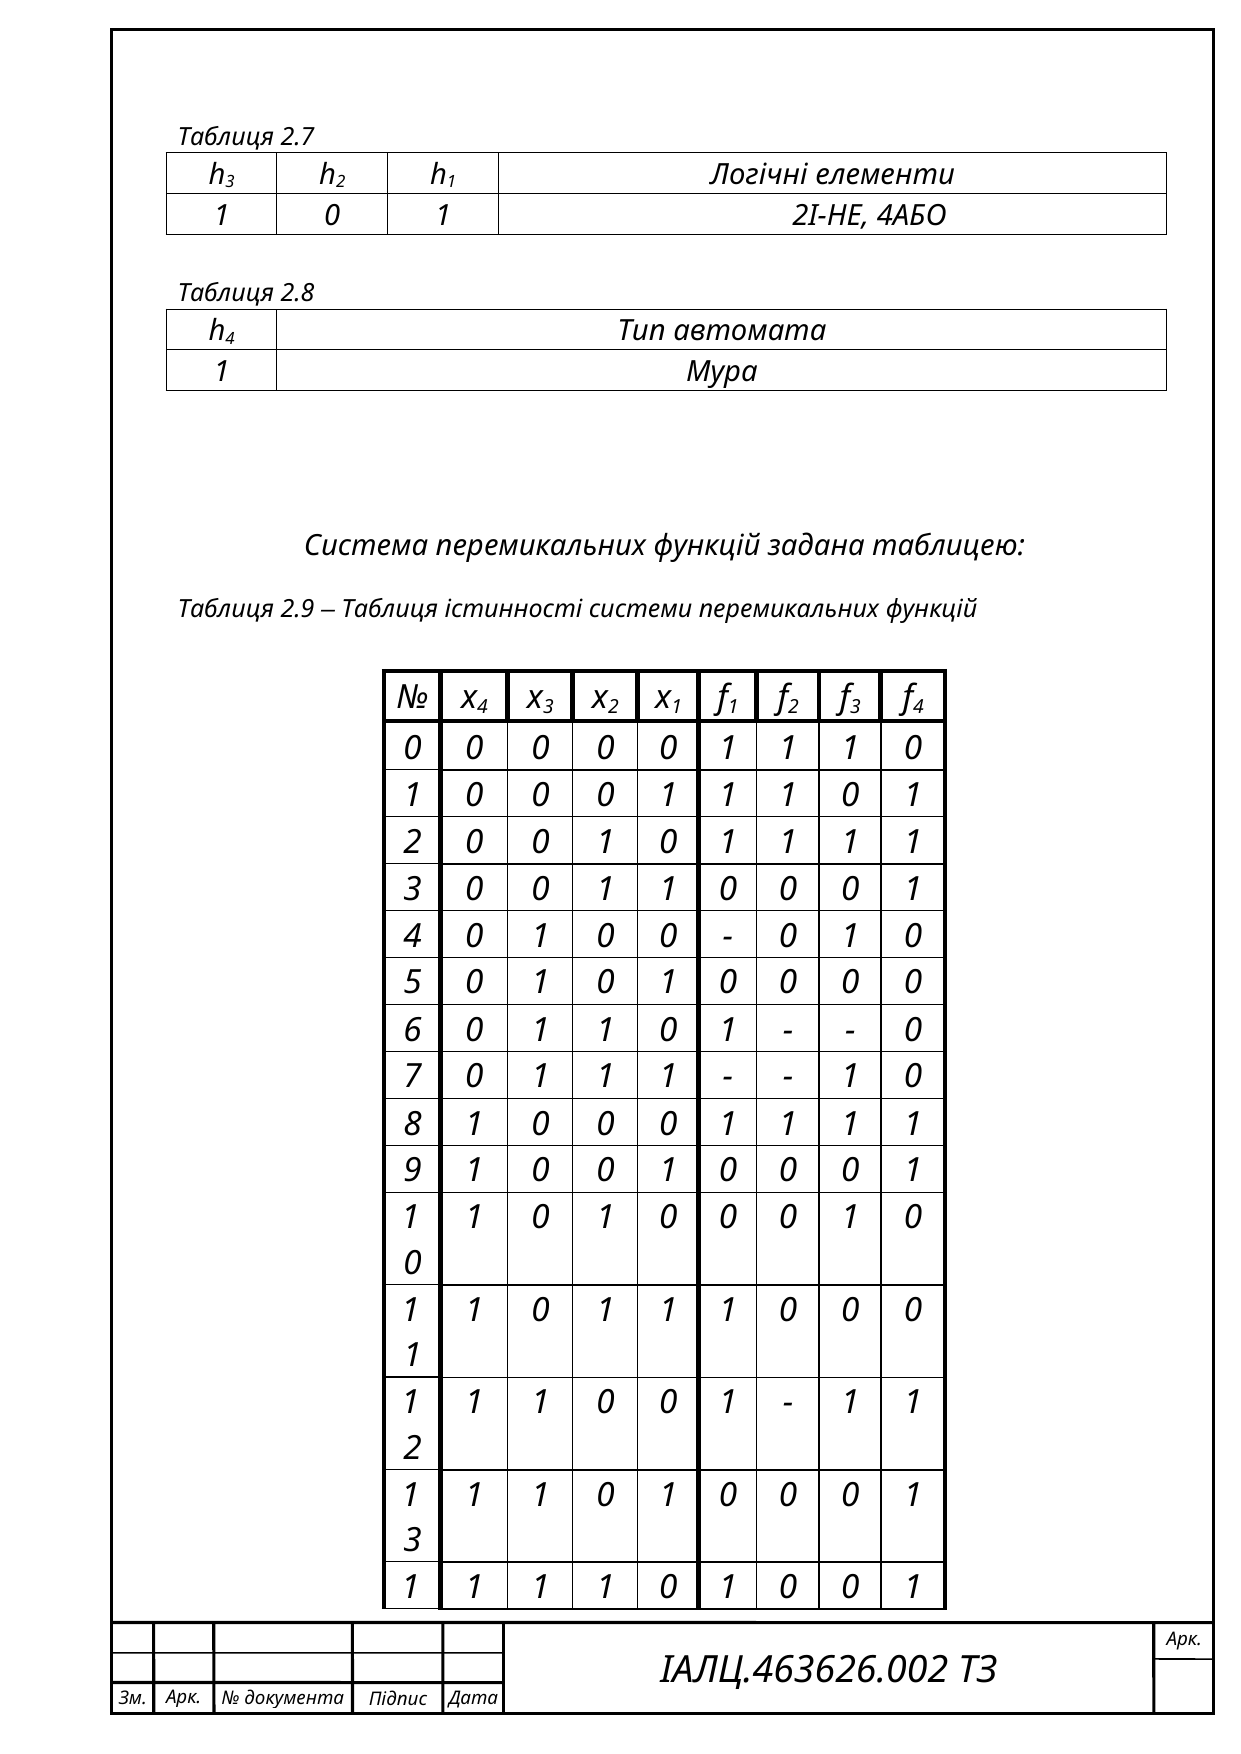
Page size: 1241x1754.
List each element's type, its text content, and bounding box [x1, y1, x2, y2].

table_cell 0 [757, 1193, 818, 1284]
table_cell 0 [508, 723, 572, 769]
table_cell 1 [757, 723, 818, 769]
table_header x3 [510, 673, 570, 719]
table_cell 9 [386, 1146, 438, 1192]
table_cell 0 [443, 958, 507, 1004]
table_header f1 [701, 673, 754, 719]
table_cell - [757, 1052, 818, 1098]
table_cell - [820, 1005, 880, 1051]
table_cell 1 [573, 1005, 637, 1051]
text Система перемикальних функцій задана таблицею: [177, 524, 1152, 563]
table_cell 1 [757, 771, 818, 816]
table_cell 0 [820, 865, 880, 910]
table_cell 1 [443, 1563, 507, 1608]
table_cell 13 [386, 1470, 438, 1561]
table_cell 0 [638, 911, 696, 957]
table_cell 1 [701, 1099, 756, 1145]
table_cell 1 [508, 1471, 572, 1561]
table_cell 2 [386, 817, 438, 863]
table_header f2 [759, 673, 817, 719]
table_cell 1 [573, 865, 637, 910]
table_header Тип автомата [277, 310, 1166, 349]
table_header x4 [443, 673, 505, 719]
table_cell 0 [573, 723, 637, 769]
table_cell 1 [508, 958, 572, 1004]
text Таблиця 2.8 [177, 274, 1152, 308]
table_cell 1 [757, 1099, 818, 1145]
table_cell 0 [638, 723, 696, 769]
table_header h1 [388, 153, 498, 193]
table_cell 0 [443, 1052, 507, 1098]
table_cell 1 [443, 1378, 507, 1469]
table_cell 1 [882, 771, 943, 816]
table_cell 0 [820, 958, 880, 1004]
table_cell 0 [701, 1471, 756, 1561]
table_cell 0 [757, 865, 818, 910]
table_cell - [701, 1052, 756, 1098]
table_cell 0 [443, 723, 507, 769]
table_cell 1 [167, 194, 276, 234]
table_cell 1 [508, 1005, 572, 1051]
table_cell - [757, 1378, 818, 1469]
table_cell 1 [820, 1099, 880, 1145]
table_cell 1 [701, 1005, 756, 1051]
table_cell 1 [882, 1471, 943, 1561]
table_cell 0 [882, 723, 943, 769]
table_cell 0 [882, 958, 943, 1004]
table_cell 1 [638, 771, 696, 816]
table_cell 0 [638, 1378, 696, 1469]
table_cell 0 [757, 911, 818, 957]
table_cell 1 [701, 1563, 756, 1608]
table_cell 1 [573, 817, 637, 863]
table_cell 1 [701, 771, 756, 816]
table_header Логічні елементи [499, 153, 1166, 193]
table_cell 0 [820, 1286, 880, 1376]
table_cell 0 [573, 911, 637, 957]
table_cell 0 [573, 958, 637, 1004]
table_cell 1 [882, 1146, 943, 1192]
table_cell 1 [820, 817, 880, 863]
table_cell 0 [757, 1563, 818, 1608]
table_cell 0 [638, 1563, 696, 1608]
text Таблиця 2.7 [177, 118, 1152, 152]
table_cell 1 [508, 911, 572, 957]
table_cell 0 [757, 1286, 818, 1376]
table_cell 0 [757, 1146, 818, 1192]
table_header f3 [821, 673, 878, 719]
table_cell 0 [882, 1193, 943, 1284]
table_cell 0 [638, 1193, 696, 1284]
table_cell 7 [386, 1052, 438, 1098]
table_cell Мура [277, 350, 1166, 390]
table_cell 2І-НЕ, 4АБО [499, 194, 1166, 234]
table_cell 1 [701, 723, 756, 769]
table_cell 0 [573, 1378, 637, 1469]
table_cell 1 [386, 770, 438, 816]
table_cell 1 [638, 1286, 696, 1376]
table_cell 0 [638, 1099, 696, 1145]
table_cell 0 [508, 865, 572, 910]
table_cell 3 [386, 864, 438, 910]
table_cell 0 [820, 1563, 880, 1608]
table_cell 0 [277, 194, 387, 234]
table_cell 0 [573, 1471, 637, 1561]
table_cell 0 [508, 771, 572, 816]
table_cell 1 [573, 1193, 637, 1284]
table_cell - [757, 1005, 818, 1051]
table_cell 12 [386, 1378, 438, 1469]
table_cell 1 [882, 865, 943, 910]
table_cell 1 [638, 865, 696, 910]
table_cell 0 [882, 1052, 943, 1098]
table_cell 1 [757, 817, 818, 863]
table_cell 1 [701, 1286, 756, 1376]
table_cell 10 [386, 1193, 438, 1284]
table_cell 1 [638, 958, 696, 1004]
table_cell - [701, 911, 756, 957]
table_header № [386, 673, 438, 719]
text Таблиця 2.9 – Таблиця істинності системи перемикальних функцій [177, 590, 1152, 624]
table_cell 8 [386, 1099, 438, 1145]
table_cell 1 [882, 1378, 943, 1469]
table_cell 0 [508, 817, 572, 863]
table_cell 0 [638, 1005, 696, 1051]
table_cell 11 [386, 1285, 438, 1376]
table_cell 0 [573, 771, 637, 816]
table_cell 0 [757, 1471, 818, 1561]
table_cell 0 [882, 911, 943, 957]
table_cell 0 [882, 1005, 943, 1051]
table_header h3 [167, 153, 276, 193]
table_header x2 [575, 673, 635, 719]
table_cell 14 [386, 1562, 438, 1608]
table_cell 1 [882, 1099, 943, 1145]
table_cell 0 [701, 1146, 756, 1192]
table_cell 0 [508, 1146, 572, 1192]
table_cell 1 [508, 1052, 572, 1098]
table_cell 1 [443, 1193, 507, 1284]
table_cell 0 [443, 771, 507, 816]
table_cell 1 [443, 1471, 507, 1561]
table_cell 1 [443, 1286, 507, 1376]
table_cell 0 [443, 817, 507, 863]
table_cell 0 [508, 1286, 572, 1376]
table_cell 1 [573, 1286, 637, 1376]
table_cell 0 [882, 1286, 943, 1376]
table_cell 1 [638, 1052, 696, 1098]
table_cell 0 [573, 1146, 637, 1192]
table_cell 0 [701, 865, 756, 910]
table_cell 1 [820, 911, 880, 957]
table_cell 1 [820, 1052, 880, 1098]
table_cell 1 [701, 1378, 756, 1469]
table_header h4 [167, 310, 276, 349]
table_cell 0 [573, 1099, 637, 1145]
table_cell 1 [882, 817, 943, 863]
table_cell 0 [443, 1005, 507, 1051]
table_cell 0 [443, 911, 507, 957]
table_cell 1 [820, 1378, 880, 1469]
table_cell 1 [443, 1099, 507, 1145]
table_cell 1 [167, 350, 276, 390]
table_cell 1 [638, 1471, 696, 1561]
table_cell 0 [508, 1099, 572, 1145]
table_cell 1 [573, 1563, 637, 1608]
table_cell 0 [820, 1471, 880, 1561]
table_cell 1 [443, 1146, 507, 1192]
table_cell 1 [388, 194, 498, 234]
table_cell 0 [757, 958, 818, 1004]
table_header x1 [640, 673, 696, 719]
table_cell 1 [508, 1378, 572, 1469]
table_cell 1 [638, 1146, 696, 1192]
table_cell 0 [820, 771, 880, 816]
table_cell 1 [701, 817, 756, 863]
table_cell 0 [386, 723, 438, 769]
table_cell 0 [820, 1146, 880, 1192]
table_header h2 [277, 153, 387, 193]
table_cell 5 [386, 958, 438, 1004]
table_cell 0 [508, 1193, 572, 1284]
table_cell 1 [820, 723, 880, 769]
table_header f4 [883, 673, 943, 719]
table_cell 1 [508, 1563, 572, 1608]
table_cell 4 [386, 911, 438, 957]
table_cell 1 [820, 1193, 880, 1284]
table_cell 0 [701, 958, 756, 1004]
table_cell 0 [443, 865, 507, 910]
table_cell 1 [573, 1052, 637, 1098]
table_cell 6 [386, 1005, 438, 1051]
table_cell 0 [701, 1193, 756, 1284]
table_cell 1 [882, 1563, 943, 1608]
table_cell 0 [638, 817, 696, 863]
